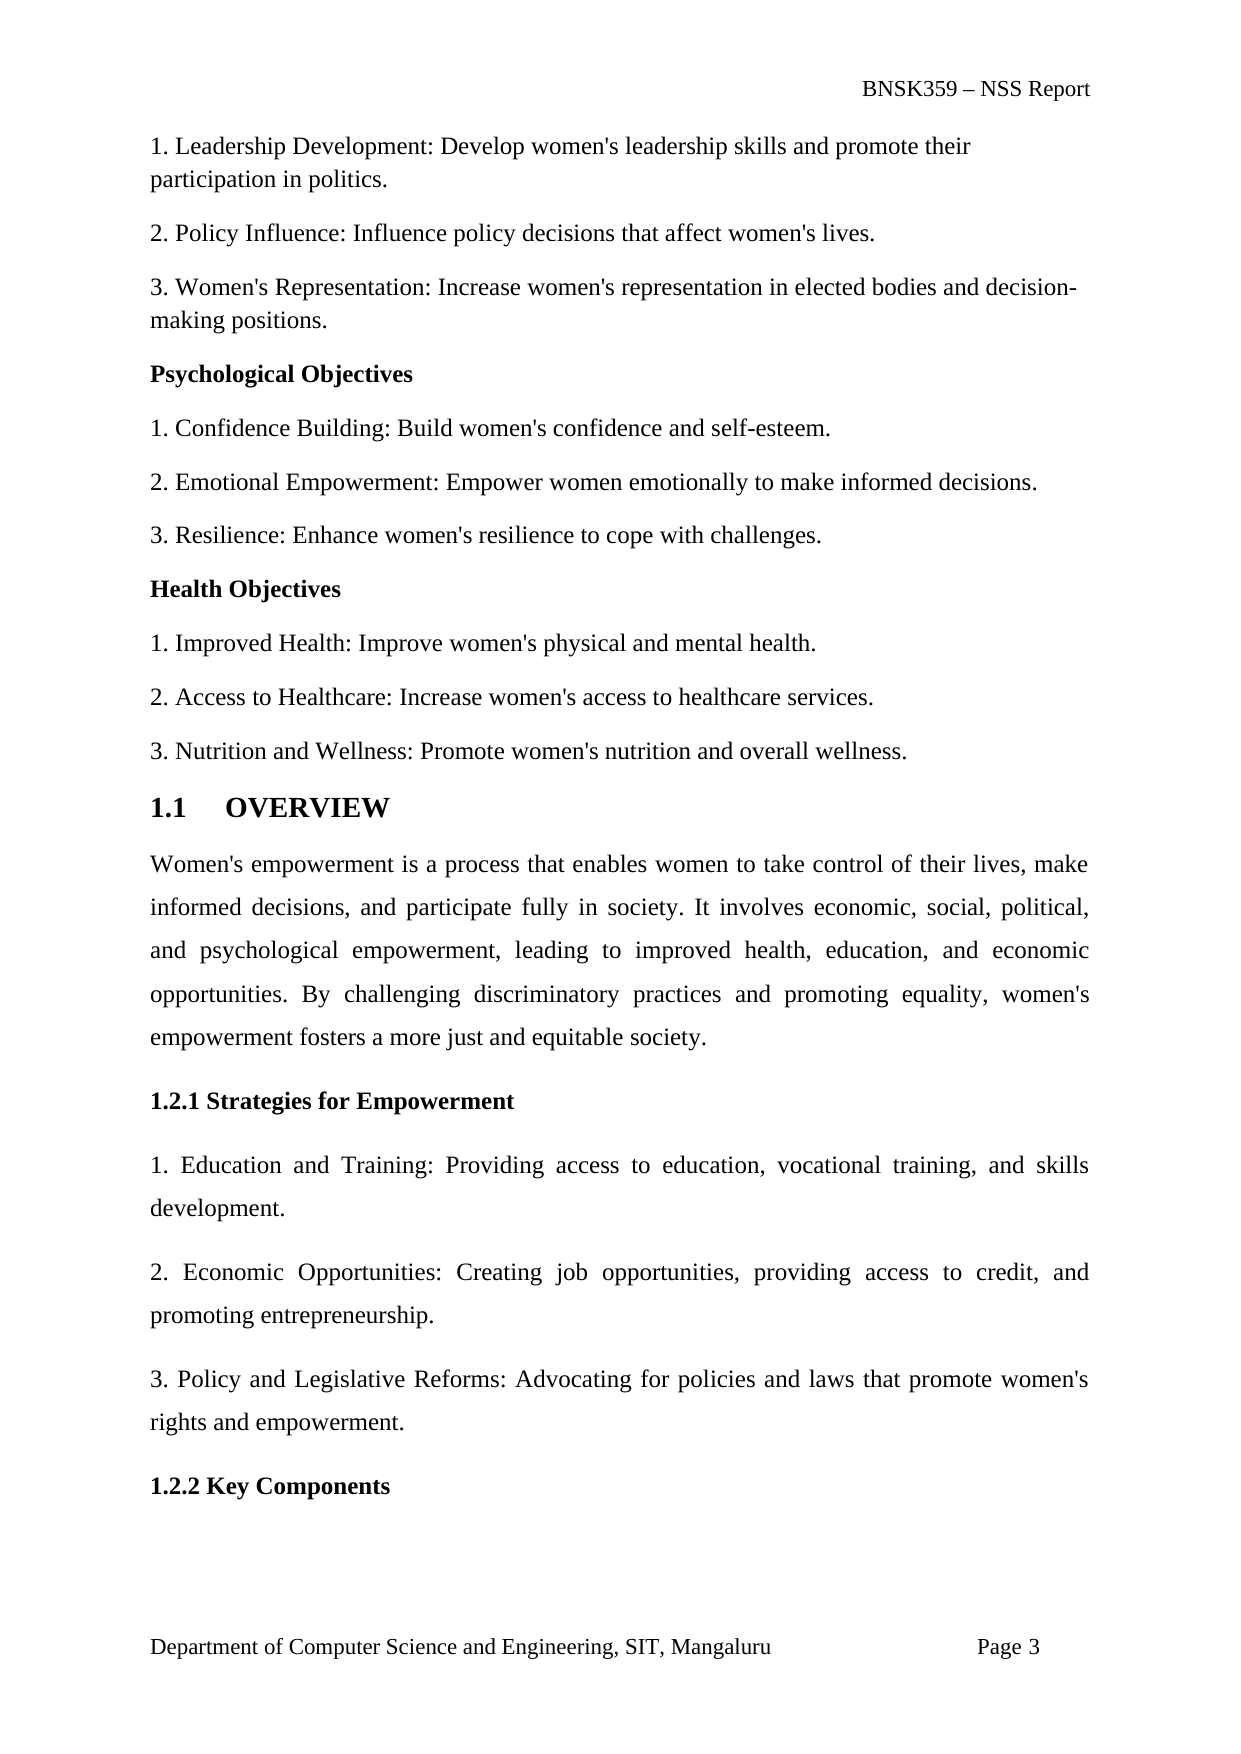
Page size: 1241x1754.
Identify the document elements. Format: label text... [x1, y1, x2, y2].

text 3. Resilience: Enhance women's resilience to cope with challenges. [150, 521, 1090, 549]
list OVERVIEW [150, 790, 1090, 823]
text Women's empowerment is a process that enables women to take control of their lives, make informed decisions, and participate fully in society. It involves economic, social, political, and psychological empowerment, leading to improved health, education, and economic opportunities. By challenging discriminatory practices and promoting equality, women's empowerment fosters a more just and equitable society. [150, 849, 1090, 1051]
text 1. Confidence Building: Build women's confidence and self-esteem. [150, 413, 1090, 442]
text 1.2.2 Key Components [150, 1471, 1090, 1500]
text 1.2.1 Strategies for Empowerment [150, 1086, 1090, 1114]
text 1. Improved Health: Improve women's physical and mental health. [150, 628, 1090, 657]
text 2. Economic Opportunities: Creating job opportunities, providing access to credit, and promoting entrepreneurship. [150, 1257, 1090, 1329]
text 3. Women's Representation: Increase women's representation in elected bodies and decision-making positions. [150, 272, 1090, 334]
text 1. Education and Training: Providing access to education, vocational training, and skills development. [150, 1150, 1090, 1222]
text 1. Leadership Development: Develop women's leadership skills and promote their participation in politics. [150, 131, 1090, 193]
text 2. Policy Influence: Influence policy decisions that affect women's lives. [150, 218, 1090, 247]
text 2. Emotional Empowerment: Empower women emotionally to make informed decisions. [150, 467, 1090, 496]
text Health Objectives [150, 574, 1090, 603]
text 2. Access to Healthcare: Increase women's access to healthcare services. [150, 682, 1090, 711]
text 3. Nutrition and Wellness: Promote women's nutrition and overall wellness. [150, 736, 1090, 765]
text 3. Policy and Legislative Reforms: Advocating for policies and laws that promote women's rights and empowerment. [150, 1364, 1090, 1436]
text Psychological Objectives [150, 359, 1090, 388]
